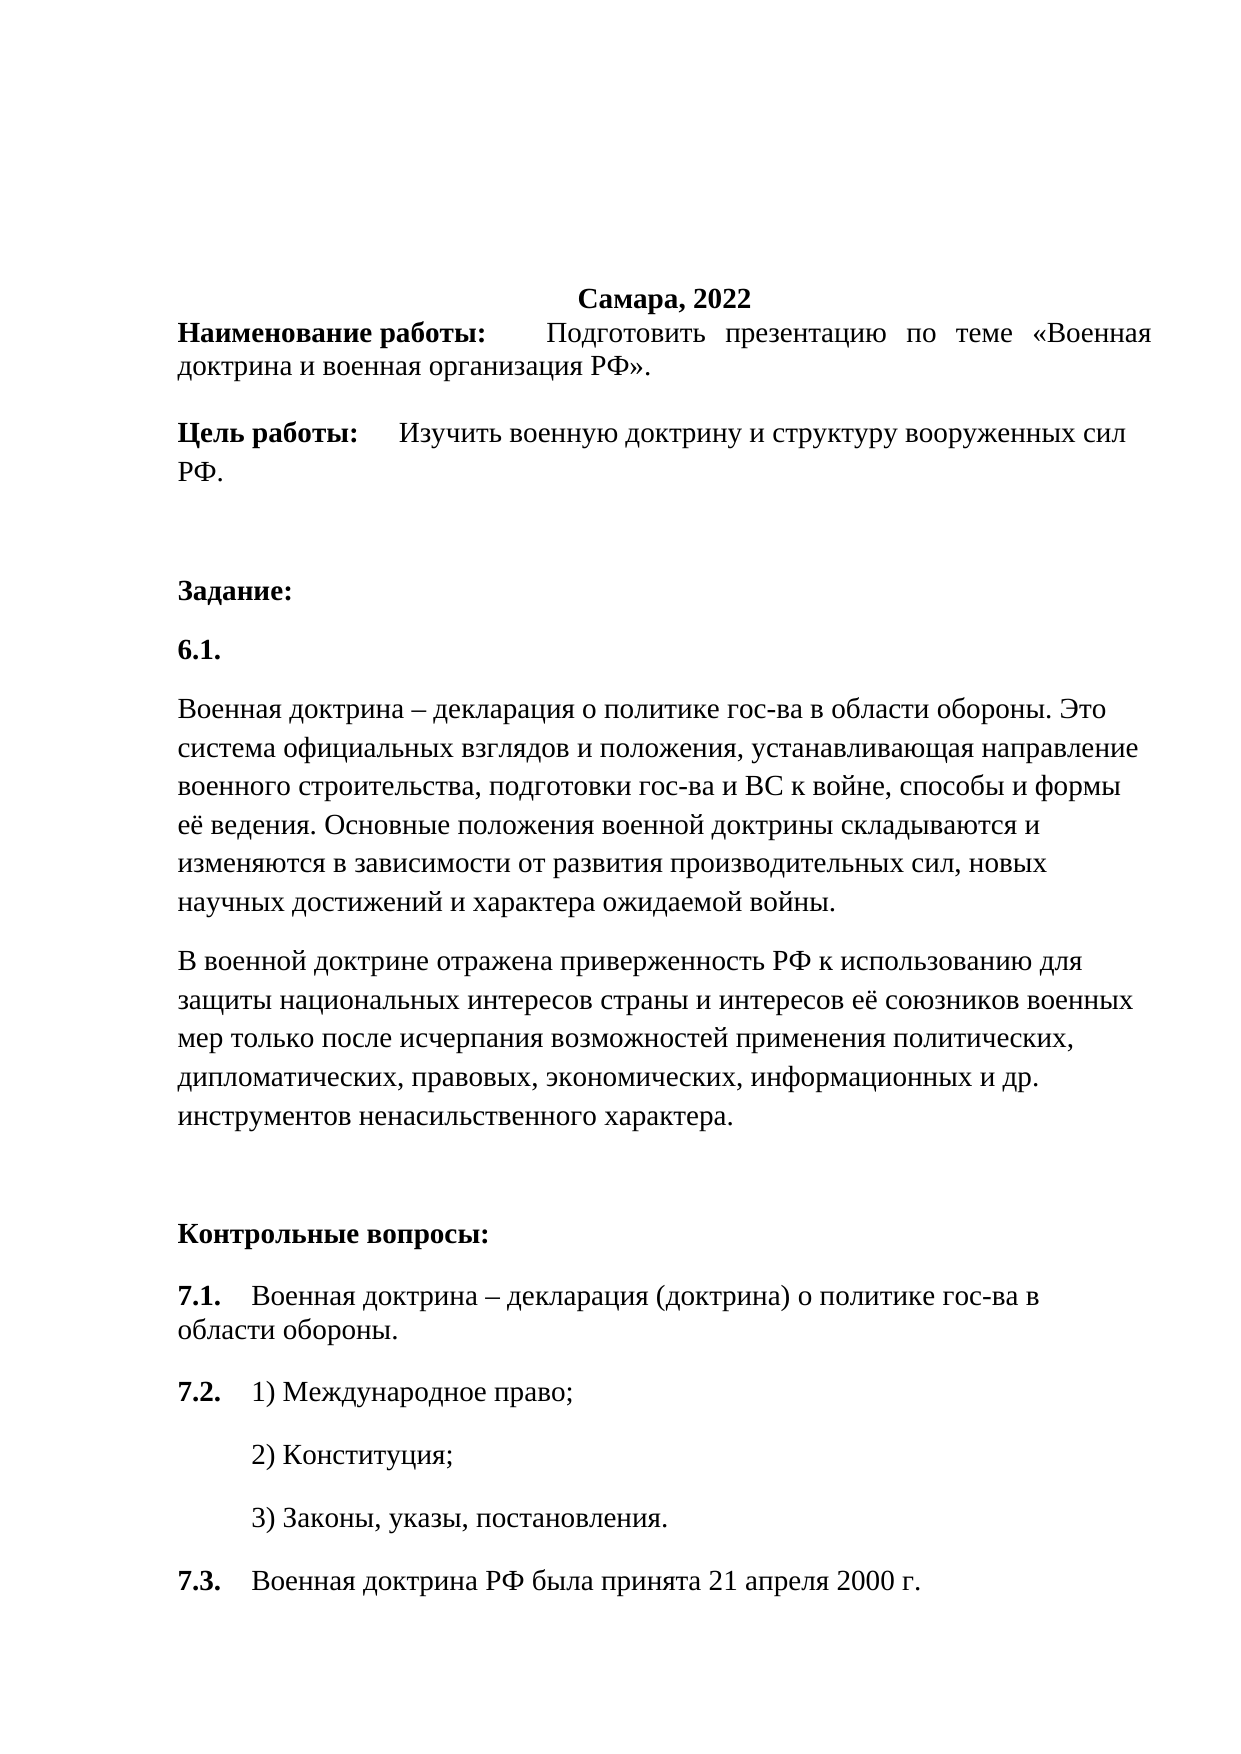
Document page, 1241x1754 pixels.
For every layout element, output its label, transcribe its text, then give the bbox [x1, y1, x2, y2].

text Военная доктрина – декларация о политике гос-ва в области обороны. Это система официальных взглядов и положения, устанавливающая направление военного строительства, подготовки гос-ва и ВС к войне, способы и формы её ведения. Основные положения военной доктрины складываются и изменяются в зависимости от развития производительных сил, новых научных достижений и характера ожидаемой войны. [177, 691, 1152, 918]
text В военной доктрине отражена приверженность РФ к использованию для защиты национальных интересов страны и интересов её союзников военных мер только после исчерпания возможностей применения политических, дипломатических, правовых, экономических, информационных и др. инструментов ненасильственного характера. [177, 943, 1152, 1131]
text 6.1. [177, 632, 1152, 666]
text Контрольные вопросы: [177, 1216, 1152, 1250]
text 2) Конституция; [177, 1437, 1097, 1471]
text 7.2. 1) Международное право; [177, 1374, 1097, 1408]
text Наименование работы: Подготовить презентацию по теме «Военная доктрина и военная организация РФ». [177, 315, 1152, 382]
text Самара, 2022 [177, 281, 1152, 315]
text Задание: [177, 573, 1152, 606]
text 7.3. Военная доктрина РФ была принята 21 апреля 2000 г. [177, 1563, 1097, 1596]
text 7.1. Военная доктрина – декларация (доктрина) о политике гос-ва в области обороны. [177, 1278, 1097, 1345]
text Цель работы: Изучить военную доктрину и структуру вооруженных сил РФ. [177, 415, 1152, 487]
text 3) Законы, указы, постановления. [177, 1500, 1097, 1533]
